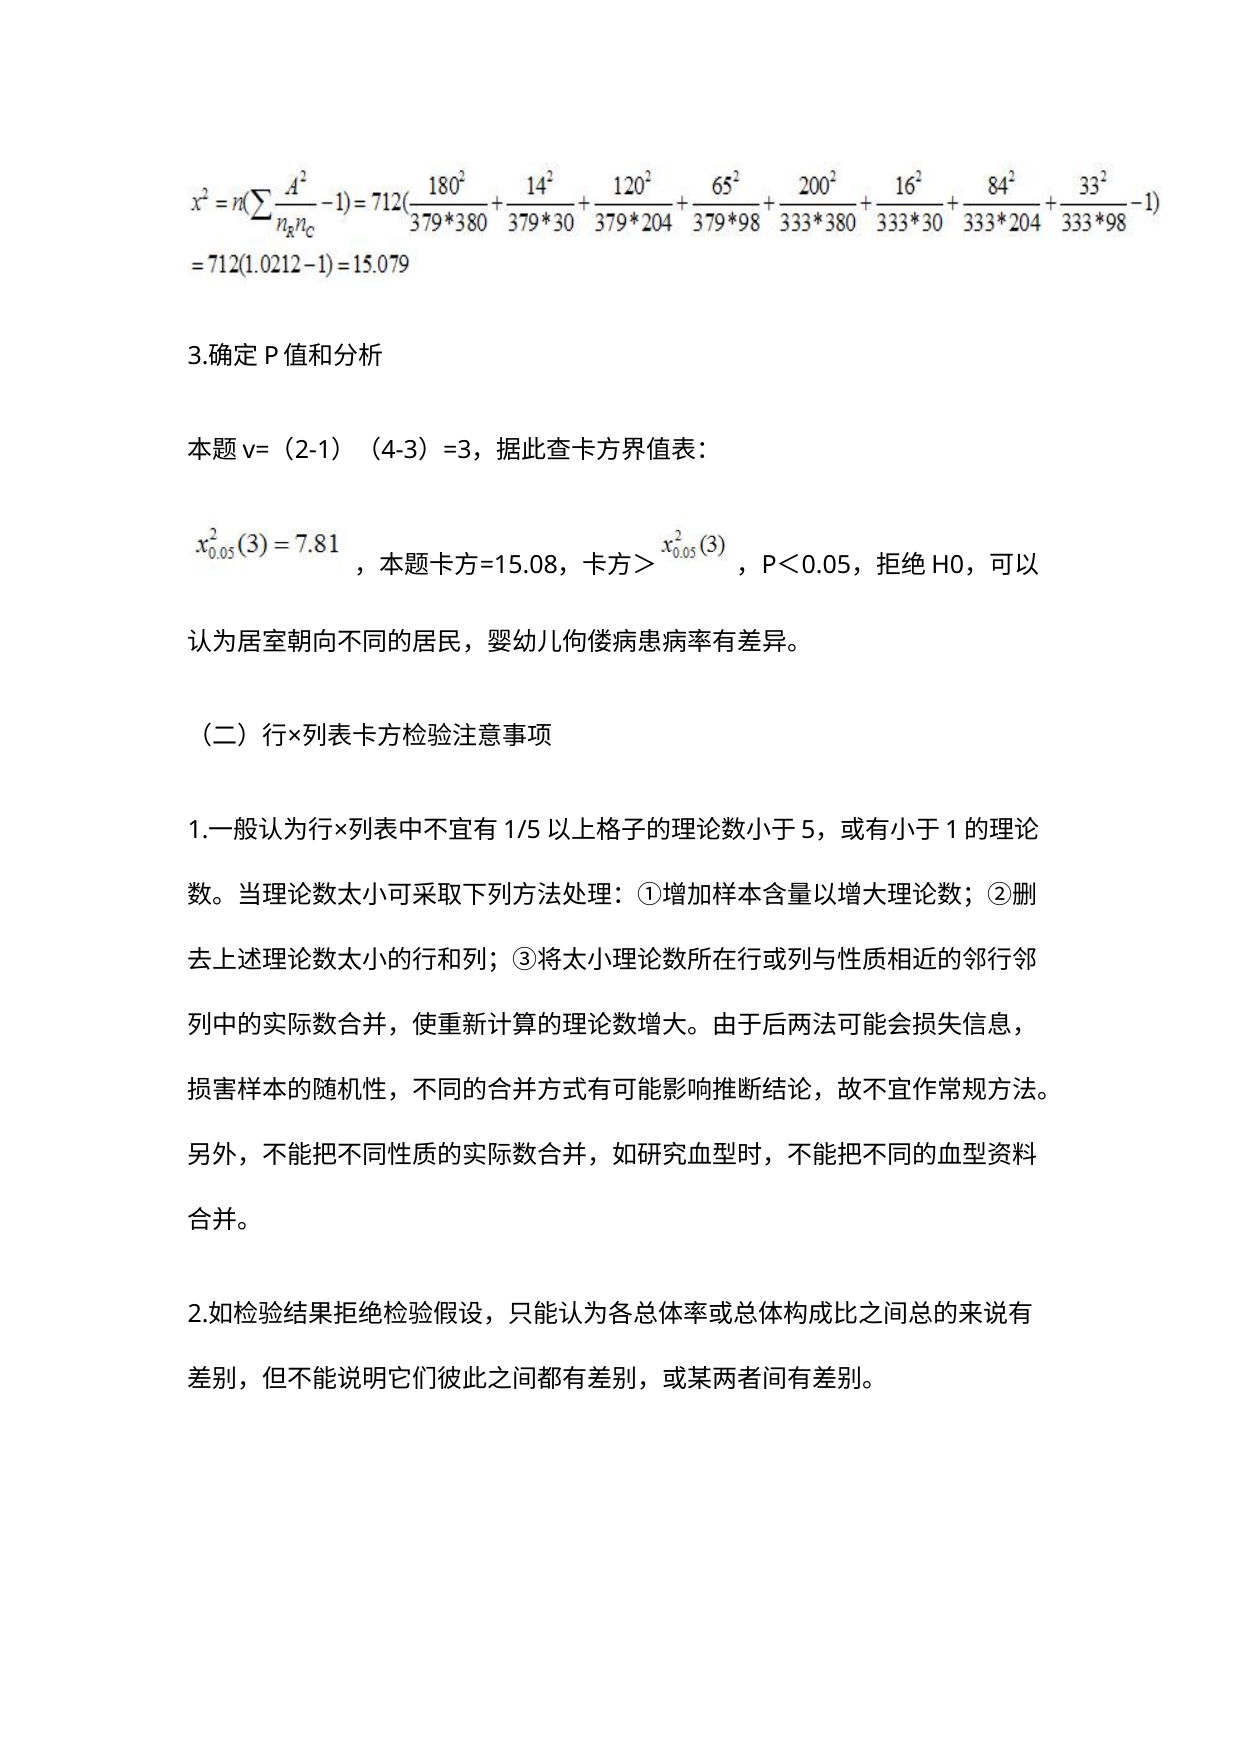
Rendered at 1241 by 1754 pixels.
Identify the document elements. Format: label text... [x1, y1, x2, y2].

text （二）行×列表卡方检验注意事项 [187, 701, 1053, 766]
text ，本题卡方=15.08，卡方＞ ，P＜0.05，拒绝H0，可以认为居室朝向不同的居民，婴幼儿佝偻病患病率有差异。 [187, 509, 1053, 672]
picture [657, 516, 731, 574]
text 1.一般认为行×列表中不宜有1/5以上格子的理论数小于5，或有小于1的理论数。当理论数太小可采取下列方法处理：①增加样本含量以增大理论数；②删去上述理论数太小的行和列；③将太小理论数所在行或列与性质相近的邻行邻列中的实际数合并，使重新计算的理论数增大。由于后两法可能会损失信息，损害样本的随机性，不同的合并方式有可能影响推断结论，故不宜作常规方法。另外，不能把不同性质的实际数合并，如研究血型时，不能把不同的血型资料合并。 [187, 795, 1053, 1250]
picture [187, 509, 355, 574]
text 本题v=（2-1）（4-3）=3，据此查卡方界值表： [187, 415, 1053, 480]
picture [187, 162, 1161, 284]
text 3.确定P值和分析 [187, 321, 1053, 386]
text 2.如检验结果拒绝检验假设，只能认为各总体率或总体构成比之间总的来说有差别，但不能说明它们彼此之间都有差别，或某两者间有差别。 [187, 1279, 1053, 1409]
